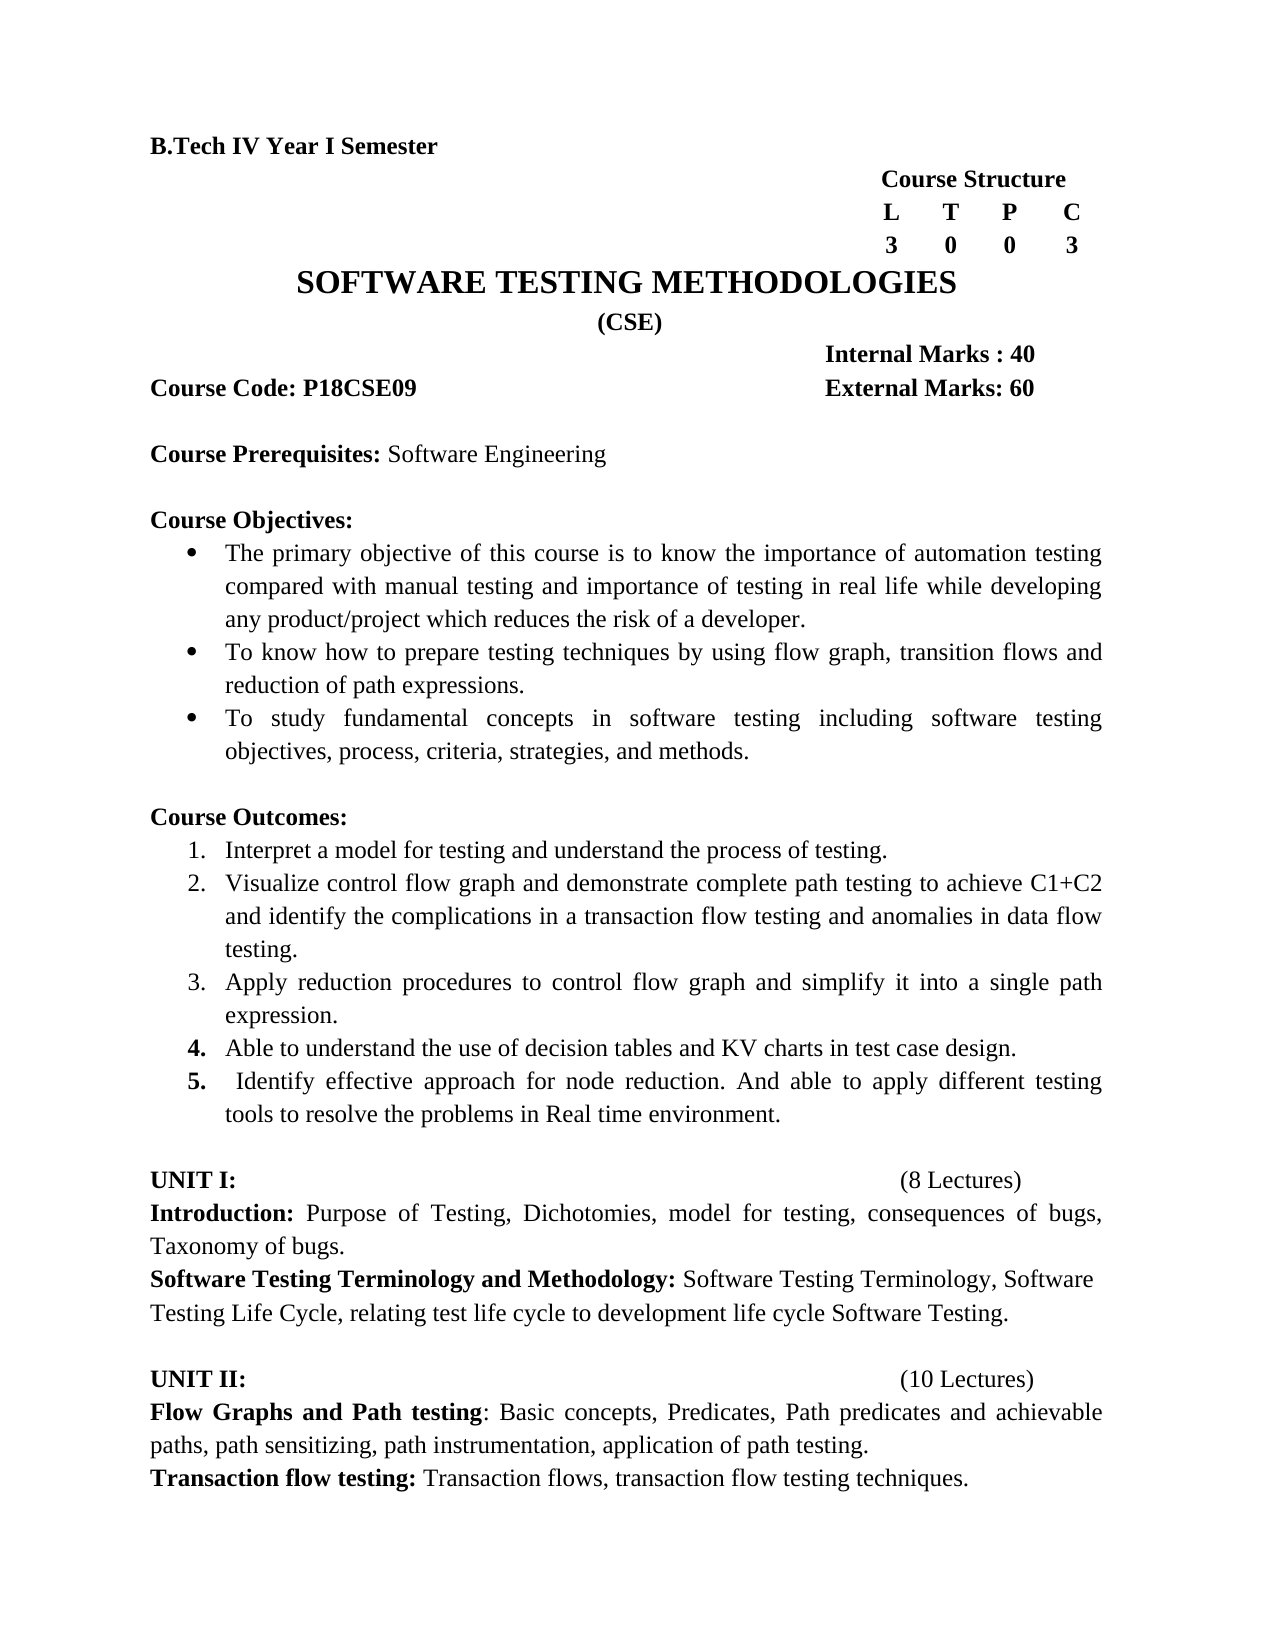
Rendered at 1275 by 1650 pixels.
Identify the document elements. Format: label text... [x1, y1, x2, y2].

list To study fundamental concepts in software testing including software testing objectives, process, criteria, strategies, and methods. [187, 703, 1103, 764]
table_cell 0 [982, 230, 1041, 262]
text Flow Graphs and Path testing: Basic concepts, Predicates, Path predicates and achievable paths, path sensitizing, path instrumentation, application of path testing. [150, 1397, 1103, 1459]
list Able to understand the use of decision tables and KV charts in test case design. [187, 1033, 1103, 1062]
table_header P [982, 197, 1041, 230]
list To know how to prepare testing techniques by using flow graph, transition flows and reduction of path expressions. [187, 637, 1103, 698]
list Identify effective approach for node reduction. And able to apply different testing tools to resolve the problems in Real time environment. [187, 1066, 1103, 1128]
list The primary objective of this course is to know the importance of automation testing compared with manual testing and importance of testing in real life while developing any product/project which reduces the risk of a developer. [187, 538, 1103, 632]
table_header C [1041, 197, 1106, 230]
text B.Tech IV Year I Semester [150, 131, 1103, 160]
text Course Structure [750, 164, 1103, 193]
table_header T [923, 197, 982, 230]
table_cell 3 [1041, 230, 1106, 262]
text UNIT I: (8 Lectures) [150, 1165, 1106, 1194]
list Apply reduction procedures to control flow graph and simplify it into a single path expression. [187, 967, 1103, 1029]
list Interpret a model for testing and understand the process of testing. [187, 835, 1103, 864]
text (CSE) [150, 307, 1103, 335]
text Software Testing Terminology and Methodology: Software Testing Terminology, Software [150, 1264, 1106, 1293]
list Visualize control flow graph and demonstrate complete path testing to achieve C1+C2 and identify the complications in a transaction flow testing and anomalies in data flow testing. [187, 868, 1103, 963]
table_cell 0 [923, 230, 982, 262]
text Course Outcomes: [150, 802, 1103, 831]
text Course Prerequisites: Software Engineering [150, 439, 1103, 467]
table_cell 3 [864, 230, 922, 262]
text Transaction flow testing: Transaction flows, transaction flow testing techniques. [150, 1463, 1103, 1492]
text Introduction: Purpose of Testing, Dichotomies, model for testing, consequences of bugs, Taxonomy of bugs. [150, 1198, 1103, 1260]
text Testing Life Cycle, relating test life cycle to development life cycle Software Testing. [150, 1298, 1106, 1327]
text Course Objectives: [150, 505, 1103, 533]
text UNIT II: (10 Lectures) [900, 1364, 1103, 1393]
text SOFTWARE TESTING METHODOLOGIES [150, 262, 1103, 301]
text Course Code: P18CSE09 External Marks: 60 [150, 373, 1103, 401]
table_header L [864, 197, 922, 230]
text Internal Marks : 40 [750, 339, 1103, 368]
